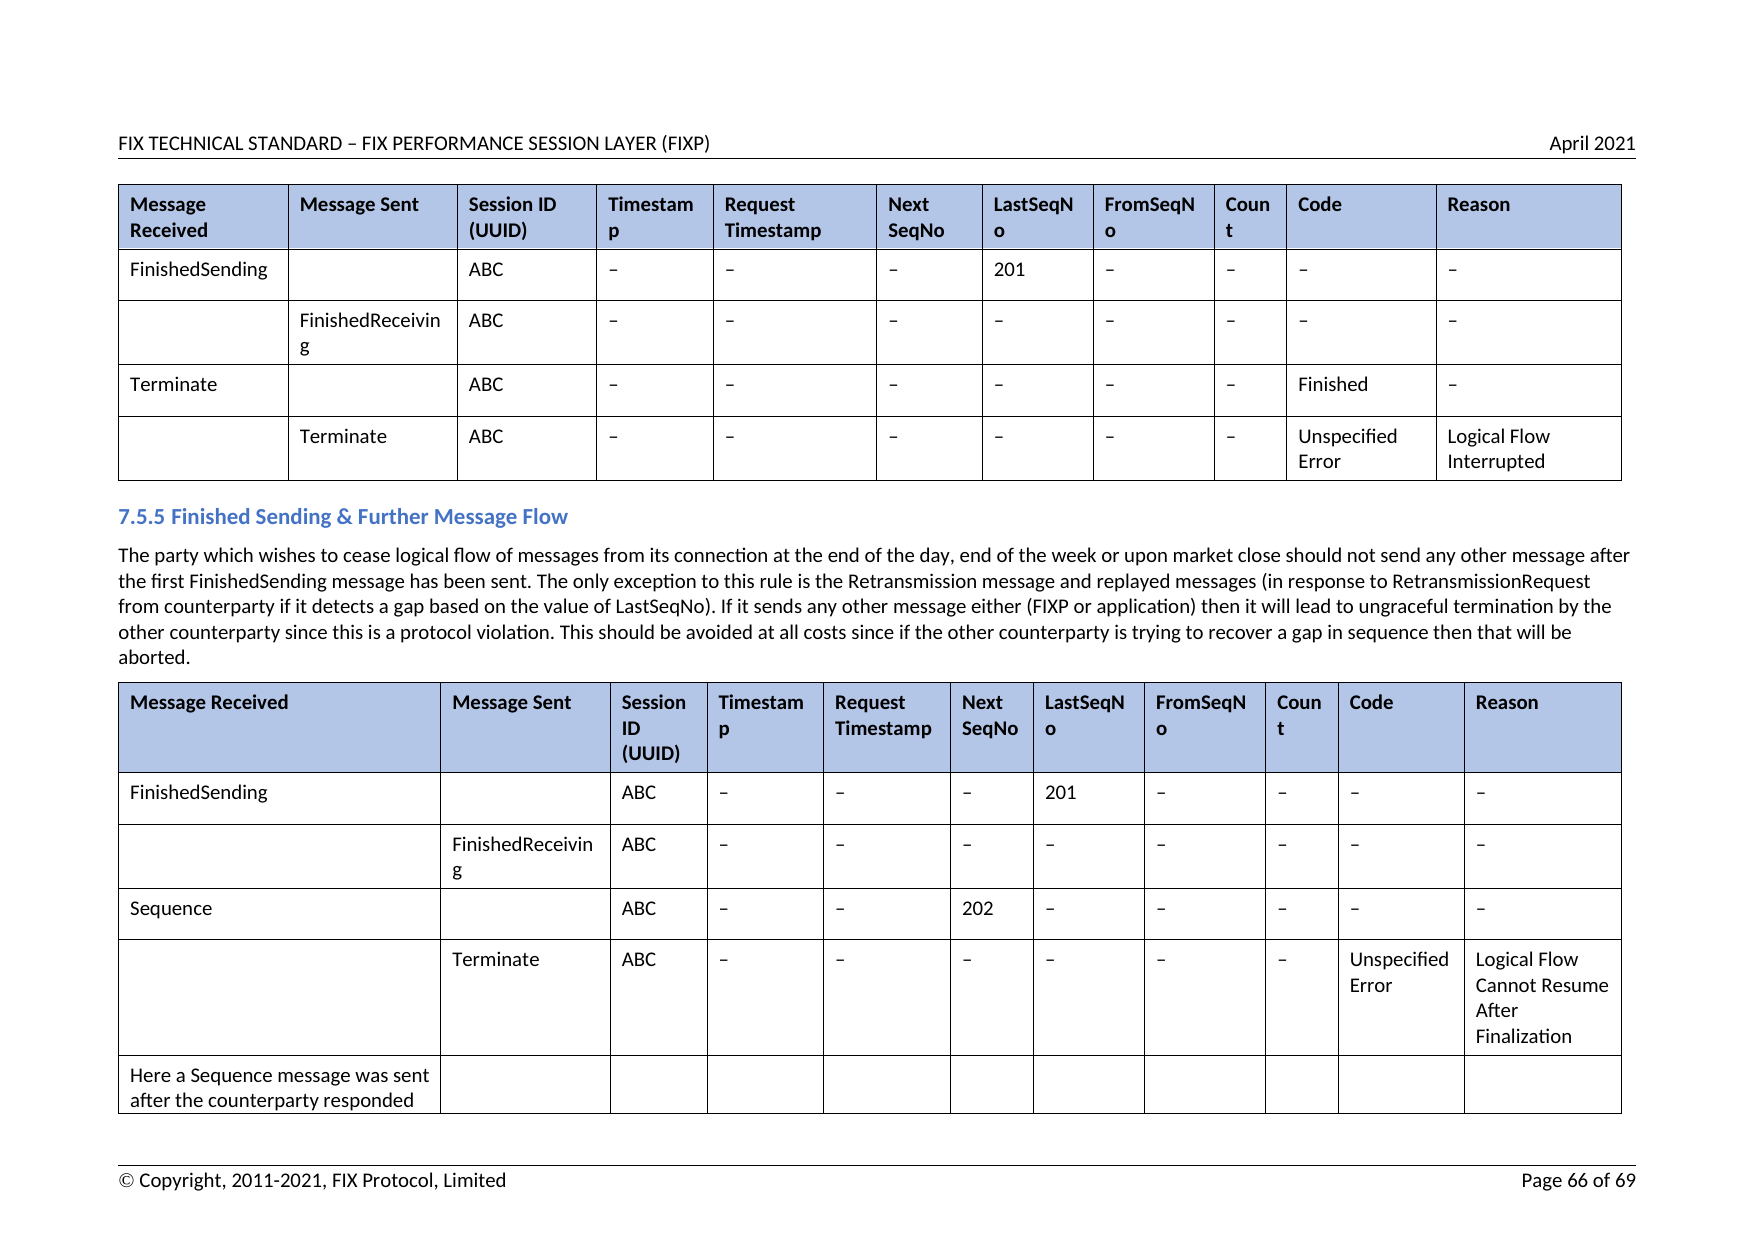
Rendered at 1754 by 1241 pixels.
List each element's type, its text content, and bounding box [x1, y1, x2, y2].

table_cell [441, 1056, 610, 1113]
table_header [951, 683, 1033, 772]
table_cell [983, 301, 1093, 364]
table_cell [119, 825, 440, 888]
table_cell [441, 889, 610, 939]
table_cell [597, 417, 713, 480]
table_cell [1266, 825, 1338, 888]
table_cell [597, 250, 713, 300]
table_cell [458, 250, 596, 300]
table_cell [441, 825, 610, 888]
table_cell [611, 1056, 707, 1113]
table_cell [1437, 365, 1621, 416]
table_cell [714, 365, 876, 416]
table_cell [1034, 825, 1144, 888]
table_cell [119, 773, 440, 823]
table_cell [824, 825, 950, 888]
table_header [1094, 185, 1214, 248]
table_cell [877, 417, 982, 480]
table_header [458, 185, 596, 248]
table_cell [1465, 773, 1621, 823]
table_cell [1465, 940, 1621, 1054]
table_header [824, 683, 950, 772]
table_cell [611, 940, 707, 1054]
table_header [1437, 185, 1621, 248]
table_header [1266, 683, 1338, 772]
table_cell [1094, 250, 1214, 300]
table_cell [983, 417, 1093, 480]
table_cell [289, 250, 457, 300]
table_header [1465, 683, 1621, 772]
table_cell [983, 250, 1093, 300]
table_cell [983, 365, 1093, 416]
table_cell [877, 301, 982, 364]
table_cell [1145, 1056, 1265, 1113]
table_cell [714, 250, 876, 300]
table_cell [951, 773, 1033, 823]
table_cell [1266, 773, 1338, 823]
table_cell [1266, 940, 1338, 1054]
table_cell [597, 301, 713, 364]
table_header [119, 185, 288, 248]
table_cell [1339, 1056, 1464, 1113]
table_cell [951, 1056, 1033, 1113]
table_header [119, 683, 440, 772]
subtitle Finished Sending & Further Message Flow [118, 502, 1636, 530]
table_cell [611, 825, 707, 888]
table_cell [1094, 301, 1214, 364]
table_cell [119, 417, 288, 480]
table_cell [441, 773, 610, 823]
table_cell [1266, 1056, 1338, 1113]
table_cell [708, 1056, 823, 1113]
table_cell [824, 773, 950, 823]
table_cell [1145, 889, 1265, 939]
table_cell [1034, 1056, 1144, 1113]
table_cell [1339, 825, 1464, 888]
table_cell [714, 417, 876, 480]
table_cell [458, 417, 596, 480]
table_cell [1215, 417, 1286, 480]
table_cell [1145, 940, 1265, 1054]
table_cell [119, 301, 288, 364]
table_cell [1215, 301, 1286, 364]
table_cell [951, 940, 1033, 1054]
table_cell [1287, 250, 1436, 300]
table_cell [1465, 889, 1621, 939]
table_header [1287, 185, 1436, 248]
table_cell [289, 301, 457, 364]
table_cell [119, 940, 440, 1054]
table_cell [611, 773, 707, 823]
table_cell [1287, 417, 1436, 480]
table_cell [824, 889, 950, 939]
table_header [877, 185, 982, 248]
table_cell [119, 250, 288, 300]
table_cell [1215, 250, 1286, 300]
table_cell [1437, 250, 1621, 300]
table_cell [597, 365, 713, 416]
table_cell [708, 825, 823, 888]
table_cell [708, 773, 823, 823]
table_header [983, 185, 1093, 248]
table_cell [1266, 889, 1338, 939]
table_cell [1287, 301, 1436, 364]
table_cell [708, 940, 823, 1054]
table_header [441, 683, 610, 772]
text The party which wishes to cease logical flow of messages from its connection at the end of the day, end of the week or upon market close should not send any other message after the first FinishedSending message has been sent. The only exception to this rule is the Retransmission message and replayed messages (in response to RetransmissionRequest from counterparty if it detects a gap based on the value of LastSeqNo). If it sends any other message either (FIXP or application) then it will lead to ungraceful termination by the other counterparty since this is a protocol violation. This should be avoided at all costs since if the other counterparty is trying to recover a gap in sequence then that will be aborted. [118, 543, 1636, 670]
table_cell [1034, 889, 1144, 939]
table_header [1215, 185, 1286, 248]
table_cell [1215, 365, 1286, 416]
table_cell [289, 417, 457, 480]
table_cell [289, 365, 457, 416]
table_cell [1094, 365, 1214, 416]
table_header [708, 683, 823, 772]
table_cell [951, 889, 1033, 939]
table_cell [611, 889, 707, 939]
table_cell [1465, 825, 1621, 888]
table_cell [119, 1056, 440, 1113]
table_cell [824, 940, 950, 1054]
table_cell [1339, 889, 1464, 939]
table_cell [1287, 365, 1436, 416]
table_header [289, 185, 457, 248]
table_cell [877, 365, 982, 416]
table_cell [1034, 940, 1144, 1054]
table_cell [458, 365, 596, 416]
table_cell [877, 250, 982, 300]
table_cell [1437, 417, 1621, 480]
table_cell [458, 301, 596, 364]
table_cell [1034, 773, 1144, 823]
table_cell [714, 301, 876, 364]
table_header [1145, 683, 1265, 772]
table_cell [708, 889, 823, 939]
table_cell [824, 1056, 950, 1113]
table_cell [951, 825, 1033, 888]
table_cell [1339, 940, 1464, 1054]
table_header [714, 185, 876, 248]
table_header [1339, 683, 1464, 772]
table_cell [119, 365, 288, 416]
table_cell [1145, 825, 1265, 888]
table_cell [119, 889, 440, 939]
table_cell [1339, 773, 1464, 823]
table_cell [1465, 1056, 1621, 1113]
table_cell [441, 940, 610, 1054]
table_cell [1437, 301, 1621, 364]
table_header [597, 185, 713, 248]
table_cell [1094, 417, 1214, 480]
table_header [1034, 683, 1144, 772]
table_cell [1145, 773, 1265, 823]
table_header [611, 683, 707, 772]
